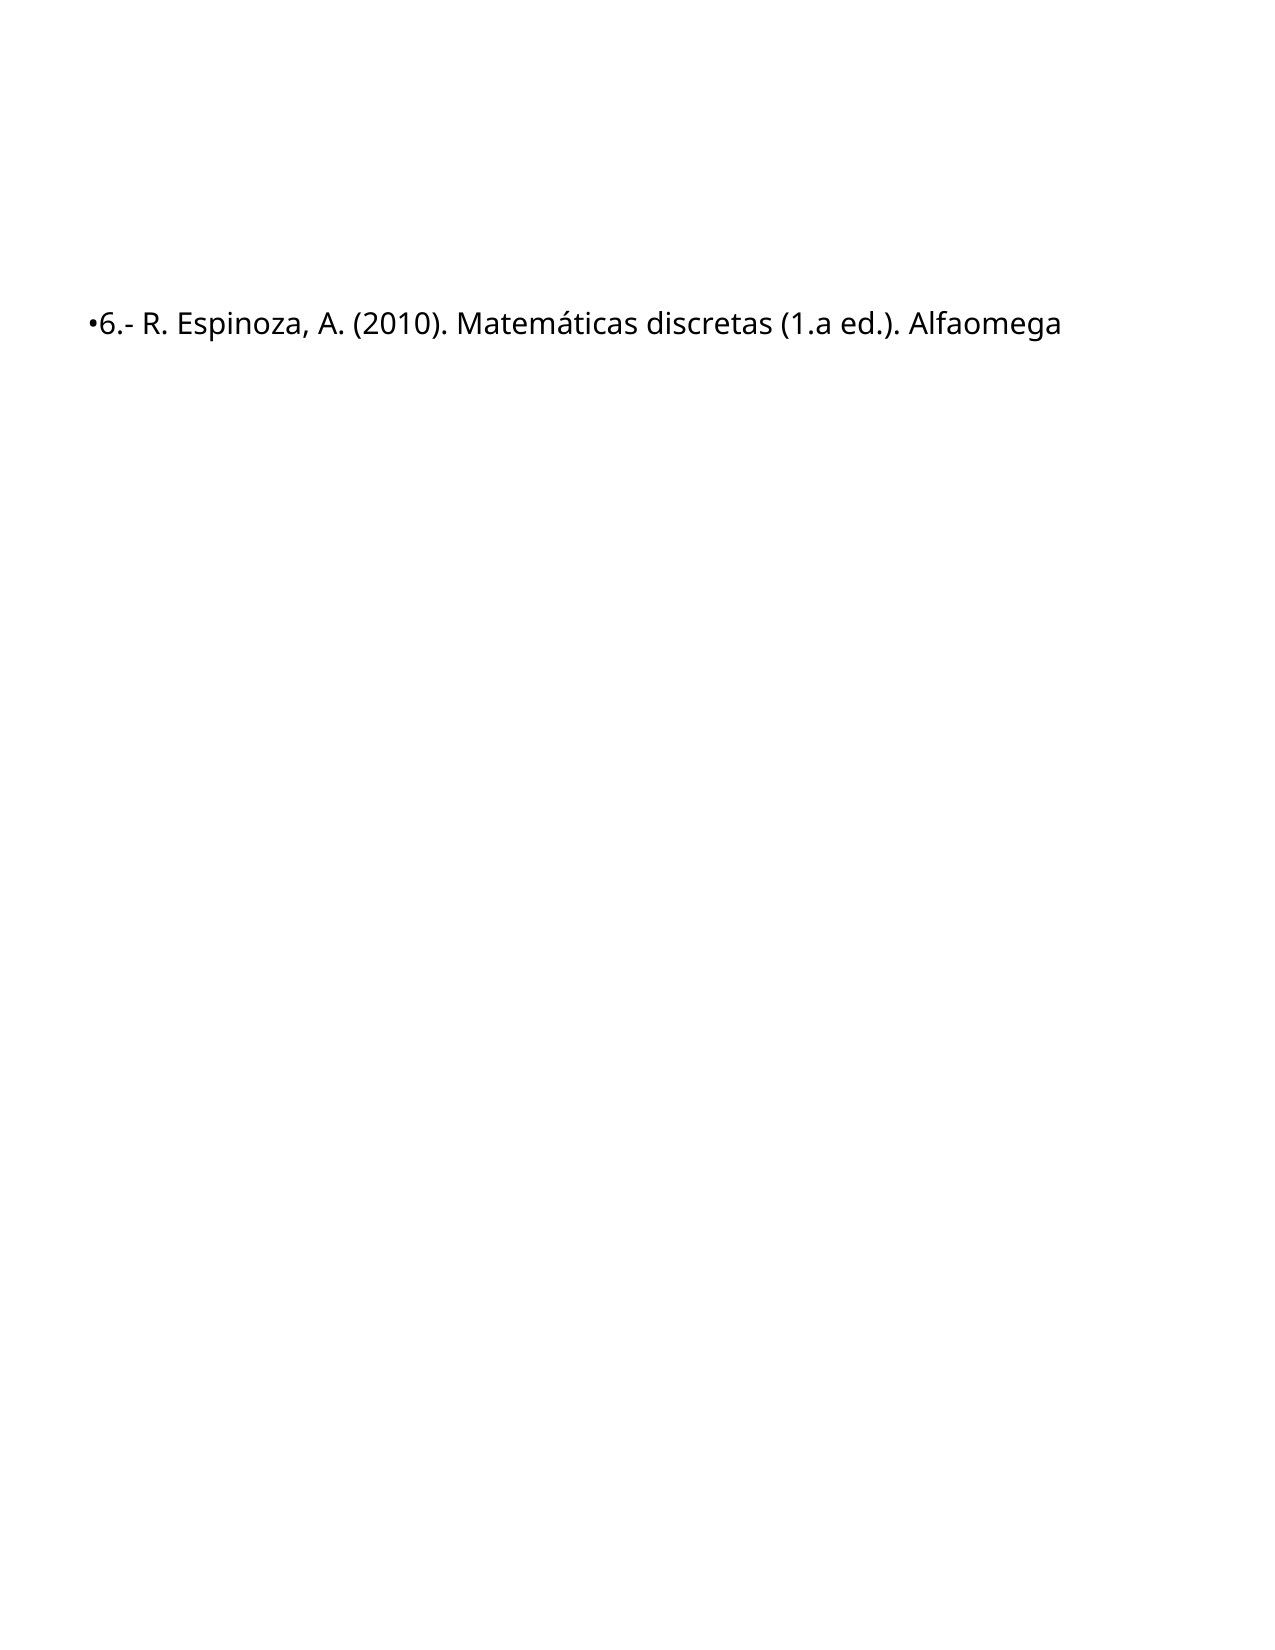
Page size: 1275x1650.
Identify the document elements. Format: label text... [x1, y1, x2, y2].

text •6.- R. Espinoza, A. (2010). Matemáticas discretas (1.a ed.). Alfaomega [87, 302, 1221, 343]
